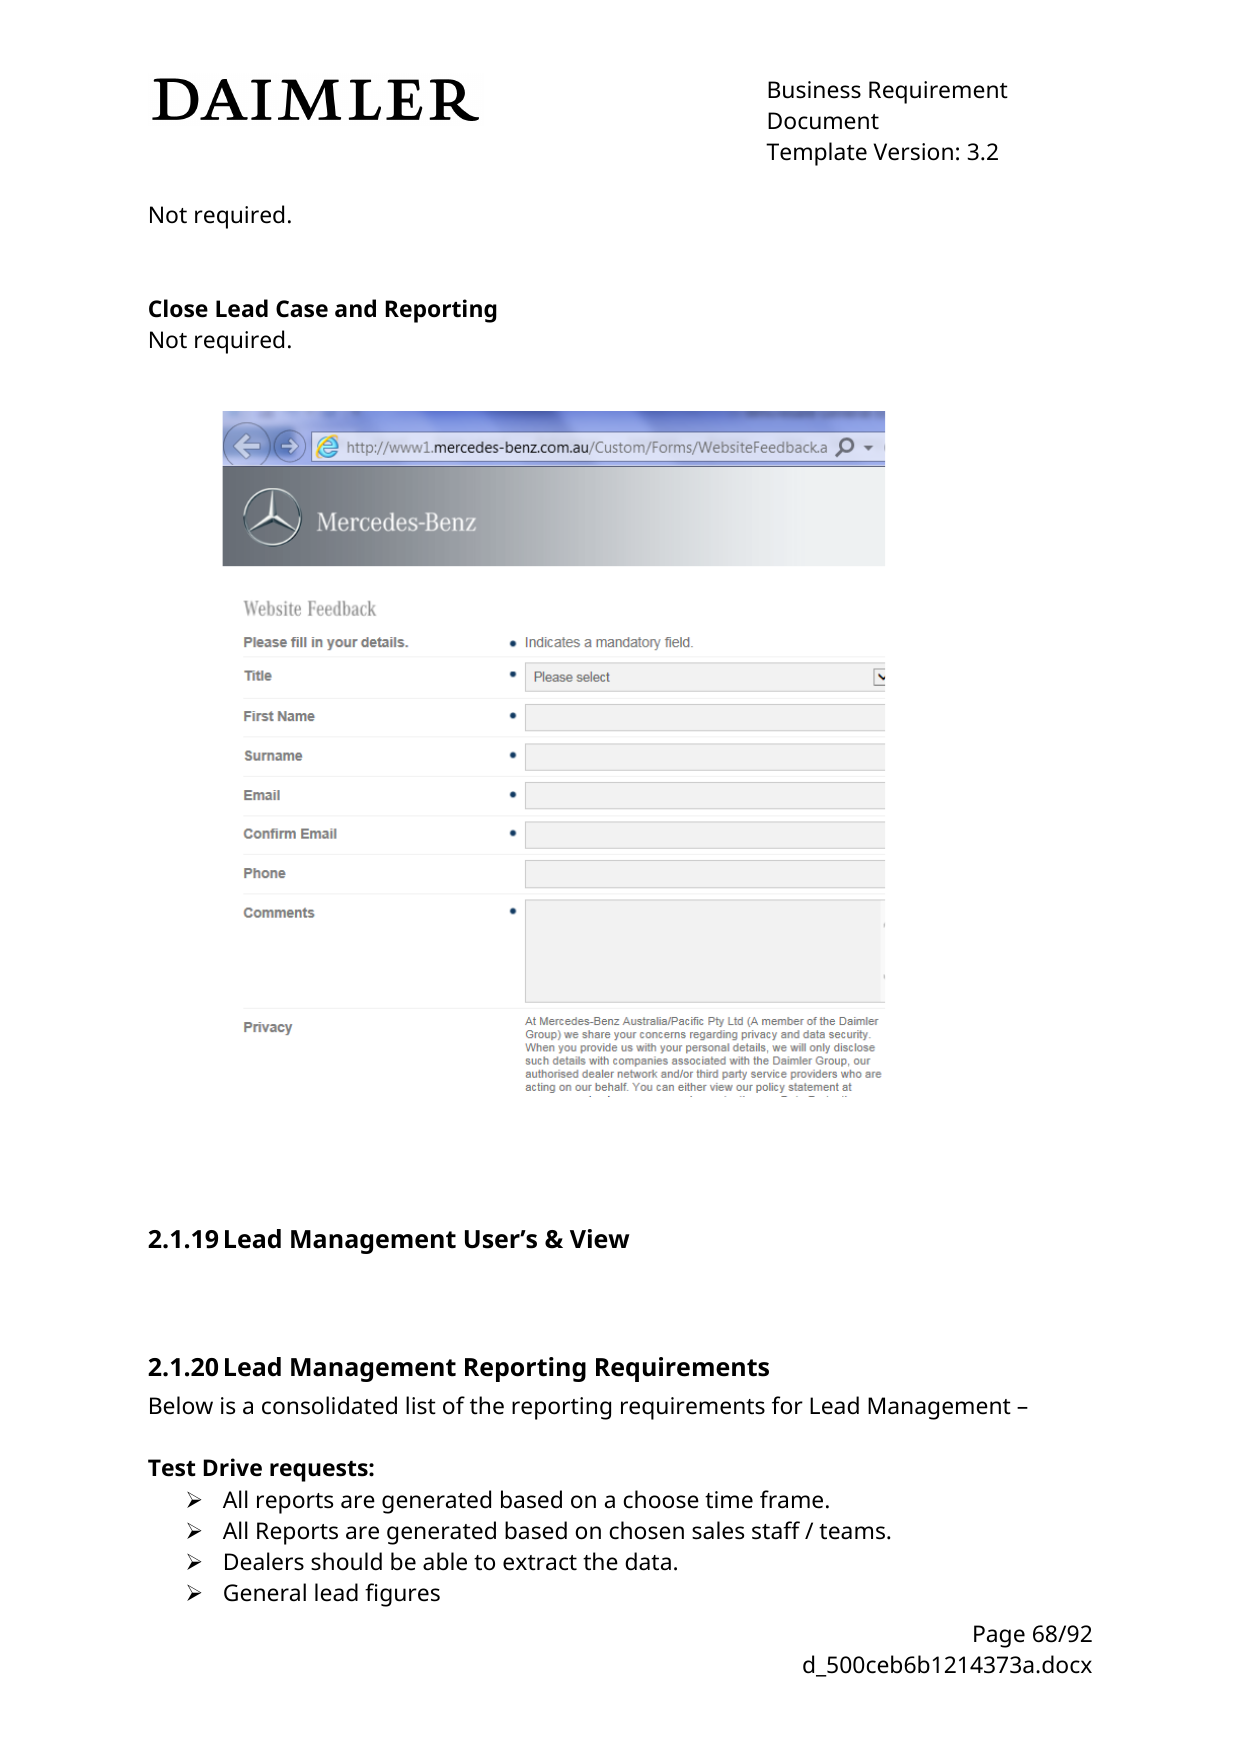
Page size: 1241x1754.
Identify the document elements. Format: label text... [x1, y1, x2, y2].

list General lead figures [185, 1577, 1093, 1609]
picture [147, 73, 484, 126]
text Close Lead Case and Reporting Not required. [148, 292, 1093, 355]
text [148, 199, 1093, 261]
list Dealers should be able to extract the data. [185, 1546, 1093, 1577]
subtitle Lead Management Reporting Requirements [148, 1349, 1093, 1384]
list All reports are generated based on a choose time frame. [185, 1484, 1093, 1515]
list All Reports are generated based on chosen sales staff / teams. [185, 1515, 1093, 1546]
text Below is a consolidated list of the reporting requirements for Lead Management – [148, 1390, 1093, 1421]
text Test Drive requests: [148, 1452, 1093, 1484]
subtitle Lead Management User’s & View [148, 1222, 1093, 1256]
picture [222, 411, 885, 1097]
